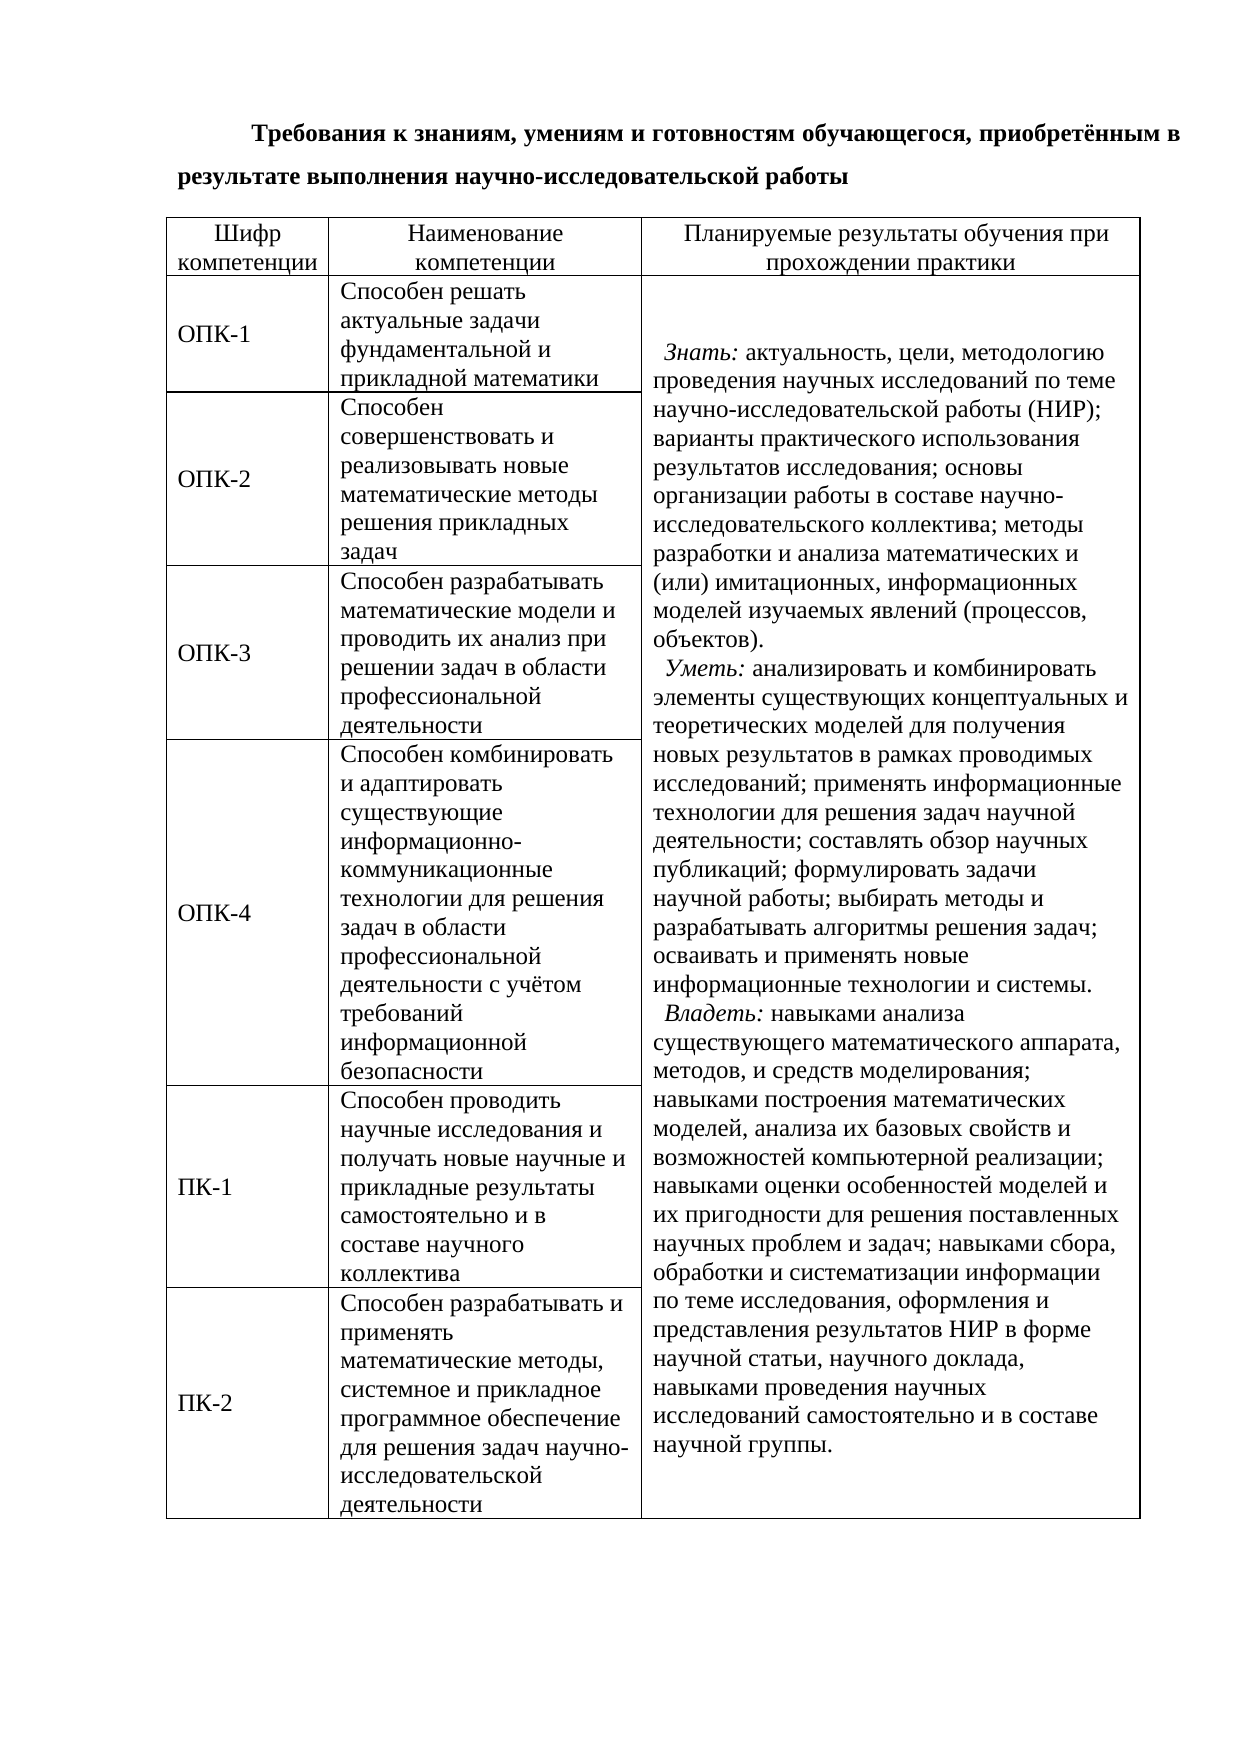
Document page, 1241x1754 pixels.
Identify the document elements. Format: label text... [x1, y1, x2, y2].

table_cell ОПК-2 [167, 393, 328, 565]
table_header Шифр компетенции [167, 218, 328, 275]
table_cell Способен разрабатывать и применять математические методы, системное и прикладное программное обеспечение для решения задач научно-исследовательской деятельности [329, 1288, 641, 1518]
table_header Планируемые результаты обучения при прохождении практики [642, 218, 1139, 275]
table_cell Способен решать актуальные задачи фундаментальной и прикладной математики [329, 276, 641, 391]
table_cell Способен комбинировать и адаптировать существующие информационно-коммуникационные технологии для решения задач в области профессиональной деятельности с учётом требований информационной безопасности [329, 740, 641, 1084]
table_cell ПК-1 [167, 1086, 328, 1287]
table_header Наименование компетенции [329, 218, 641, 275]
table_cell ОПК-3 [167, 566, 328, 738]
table_cell ОПК-1 [167, 276, 328, 391]
table_cell Способен проводить научные исследования и получать новые научные и прикладные результаты самостоятельно и в составе научного коллектива [329, 1086, 641, 1287]
table_cell ОПК-4 [167, 740, 328, 1084]
text Требования к знаниям, умениям и готовностям обучающегося, приобретённым в результате выполнения научно-исследовательской работы [177, 118, 1181, 190]
table_cell Знать: актуальность, цели, методологию проведения научных исследований по теме научно-исследовательской работы (НИР); варианты практического использования результатов исследования; основы организации работы в составе научно-исследовательского коллектива; методы разработки и анализа математических и (или) имитационных, информационных моделей изучаемых явлений (процессов, объектов). Уметь: анализировать и комбинировать элементы существующих концептуальных и теоретических моделей для получения новых результатов в рамках проводимых исследований; применять информационные технологии для решения задач научной деятельности; составлять обзор научных публикаций; формулировать задачи научной работы; выбирать методы и разрабатывать алгоритмы решения задач; осваивать и применять новые информационные технологии и системы. Владеть: навыками анализа существующего математического аппарата, методов, и средств моделирования; навыками построения математических моделей, анализа их базовых свойств и возможностей компьютерной реализации; навыками оценки особенностей моделей и их пригодности для решения поставленных научных проблем и задач; навыками сбора, обработки и систематизации информации по теме исследования, оформления и представления результатов НИР в форме научной статьи, научного доклада, навыками проведения научных исследований самостоятельно и в составе научной группы. [642, 276, 1139, 1518]
table_cell Способен разрабатывать математические модели и проводить их анализ при решении задач в области профессиональной деятельности [329, 566, 641, 738]
table_cell Способен совершенствовать и реализовывать новые математические методы решения прикладных задач [329, 393, 641, 565]
table_cell ПК-2 [167, 1288, 328, 1518]
